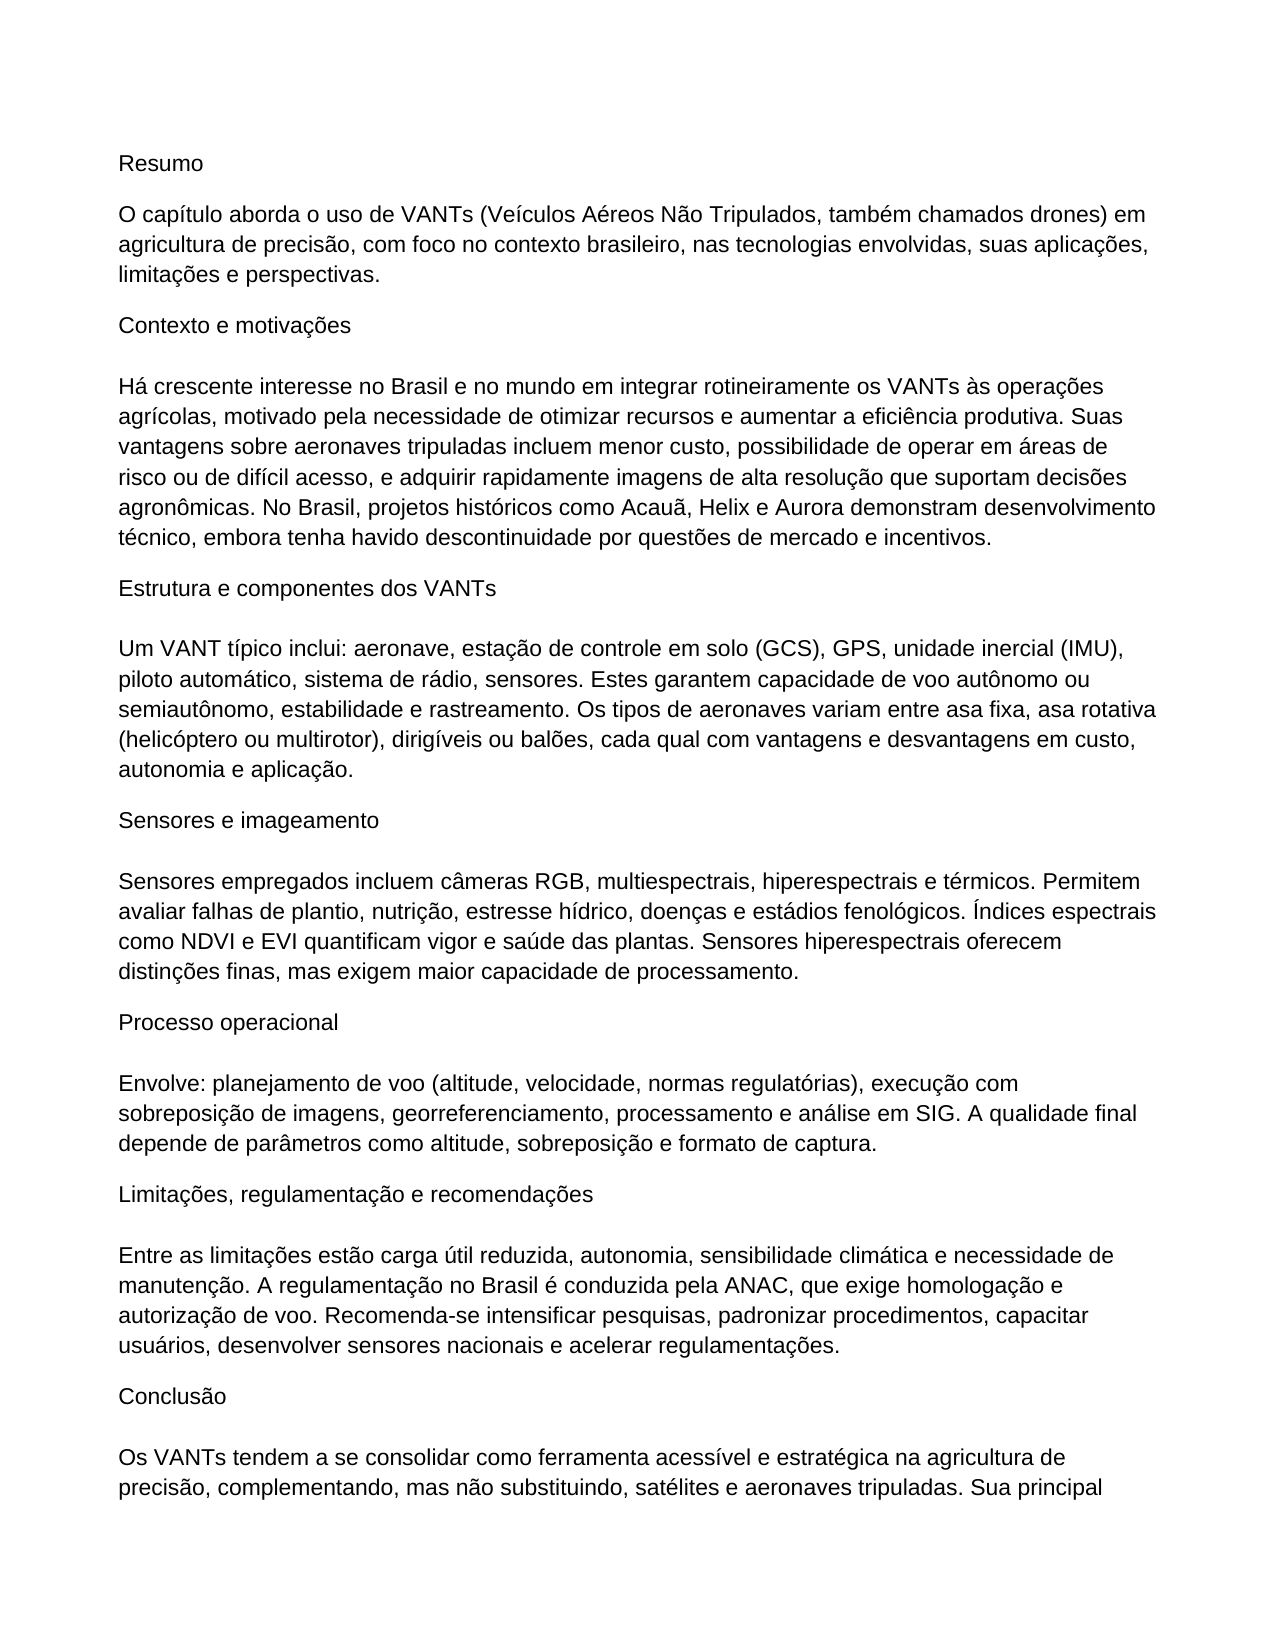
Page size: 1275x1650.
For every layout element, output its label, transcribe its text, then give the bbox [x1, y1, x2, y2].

text Resumo [118, 150, 1157, 176]
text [118, 1383, 1157, 1500]
text O capítulo aborda o uso de VANTs (Veículos Aéreos Não Tripulados, também chamados drones) em agricultura de precisão, com foco no contexto brasileiro, nas tecnologias envolvidas, suas aplicações, limitações e perspectivas. [118, 201, 1157, 288]
text Estrutura e componentes dos VANTs Um VANT típico inclui: aeronave, estação de controle em solo (GCS), GPS, unidade inercial (IMU), piloto automático, sistema de rádio, sensores. Estes garantem capacidade de voo autônomo ou semiautônomo, estabilidade e rastreamento. Os tipos de aeronaves variam entre asa fixa, asa rotativa (helicóptero ou multirotor), dirigíveis ou balões, cada qual com vantagens e desvantagens em custo, autonomia e aplicação. [118, 575, 1157, 783]
text Processo operacional Envolve: planejamento de voo (altitude, velocidade, normas regulatórias), execução com sobreposição de imagens, georreferenciamento, processamento e análise em SIG. A qualidade final depende de parâmetros como altitude, sobreposição e formato de captura. [118, 1009, 1157, 1157]
text Contexto e motivações Há crescente interesse no Brasil e no mundo em integrar rotineiramente os VANTs às operações agrícolas, motivado pela necessidade de otimizar recursos e aumentar a eficiência produtiva. Suas vantagens sobre aeronaves tripuladas incluem menor custo, possibilidade de operar em áreas de risco ou de difícil acesso, e adquirir rapidamente imagens de alta resolução que suportam decisões agronômicas. No Brasil, projetos históricos como Acauã, Helix e Aurora demonstram desenvolvimento técnico, embora tenha havido descontinuidade por questões de mercado e incentivos. [118, 312, 1157, 550]
text Limitações, regulamentação e recomendações Entre as limitações estão carga útil reduzida, autonomia, sensibilidade climática e necessidade de manutenção. A regulamentação no Brasil é conduzida pela ANAC, que exige homologação e autorização de voo. Recomenda-se intensificar pesquisas, padronizar procedimentos, capacitar usuários, desenvolver sensores nacionais e acelerar regulamentações. [118, 1181, 1157, 1359]
text Sensores e imageamento Sensores empregados incluem câmeras RGB, multiespectrais, hiperespectrais e térmicos. Permitem avaliar falhas de plantio, nutrição, estresse hídrico, doenças e estádios fenológicos. Índices espectrais como NDVI e EVI quantificam vigor e saúde das plantas. Sensores hiperespectrais oferecem distinções finas, mas exigem maior capacidade de processamento. [118, 807, 1157, 985]
